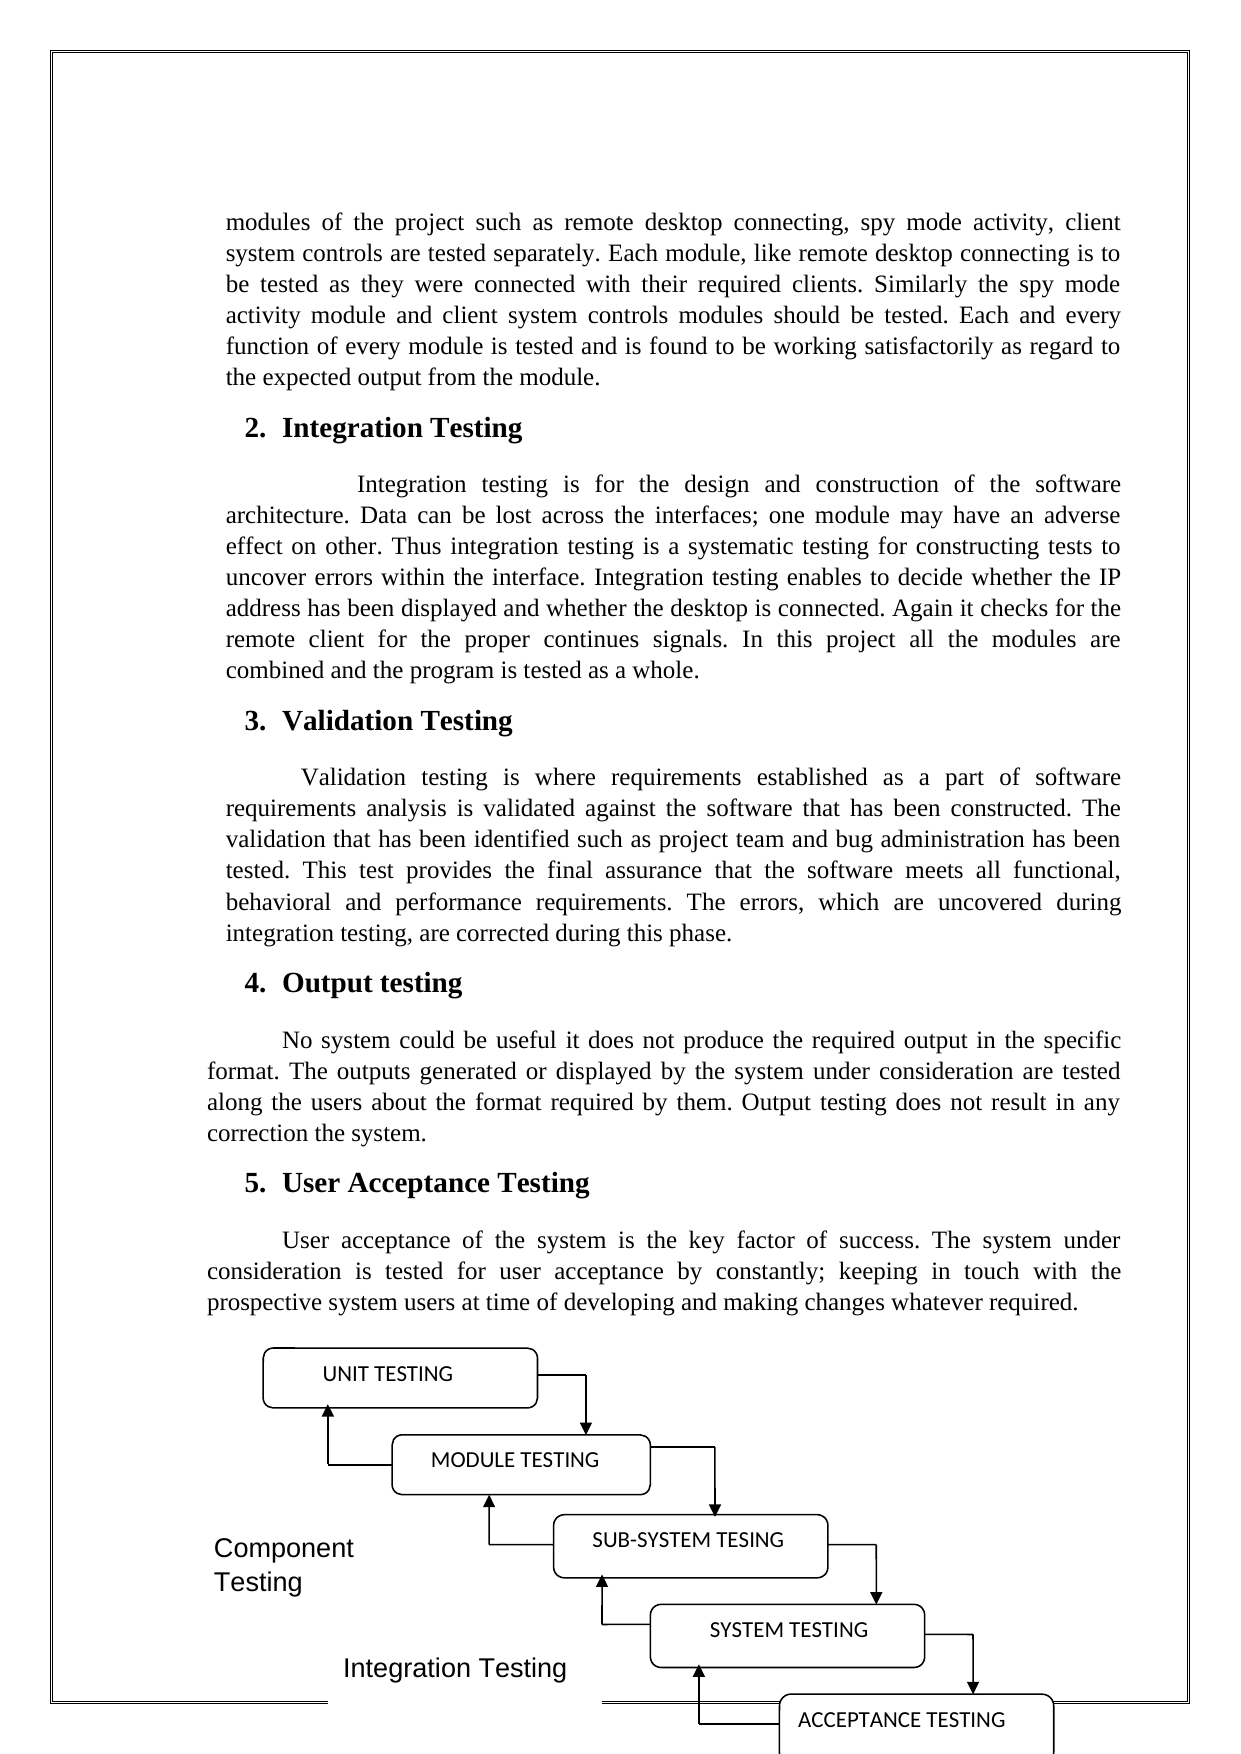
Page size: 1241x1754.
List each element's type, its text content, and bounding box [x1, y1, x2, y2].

text No system could be useful it does not produce the required output in the specific format. The outputs generated or displayed by the system under consideration are tested along the users about the format required by them. Output testing does not result in any correction the system. [207, 1025, 1122, 1147]
text Validation testing is where requirements established as a part of software requirements analysis is validated against the software that has been constructed. The validation that has been identified such as project team and bug administration has been tested. This test provides the final assurance that the software meets all functional, behavioral and performance requirements. The errors, which are uncovered during integration testing, are corrected during this phase. [226, 762, 1122, 946]
list Integration Testing [244, 410, 1122, 443]
list Output testing [244, 965, 1122, 999]
list Validation Testing [244, 703, 1122, 737]
list User Acceptance Testing [244, 1166, 1122, 1199]
text User acceptance of the system is the key factor of success. The system under consideration is tested for user acceptance by constantly; keeping in touch with the prospective system users at time of developing and making changes whatever required. [207, 1225, 1122, 1316]
text Integration testing is for the design and construction of the software architecture. Data can be lost across the interfaces; one module may have an adverse effect on other. Thus integration testing is a systematic testing for constructing tests to uncover errors within the interface. Integration testing enables to decide whether the IP address has been displayed and whether the desktop is connected. Again it checks for the remote client for the proper continues signals. In this project all the modules are combined and the program is tested as a whole. [226, 469, 1122, 684]
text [226, 207, 1122, 391]
